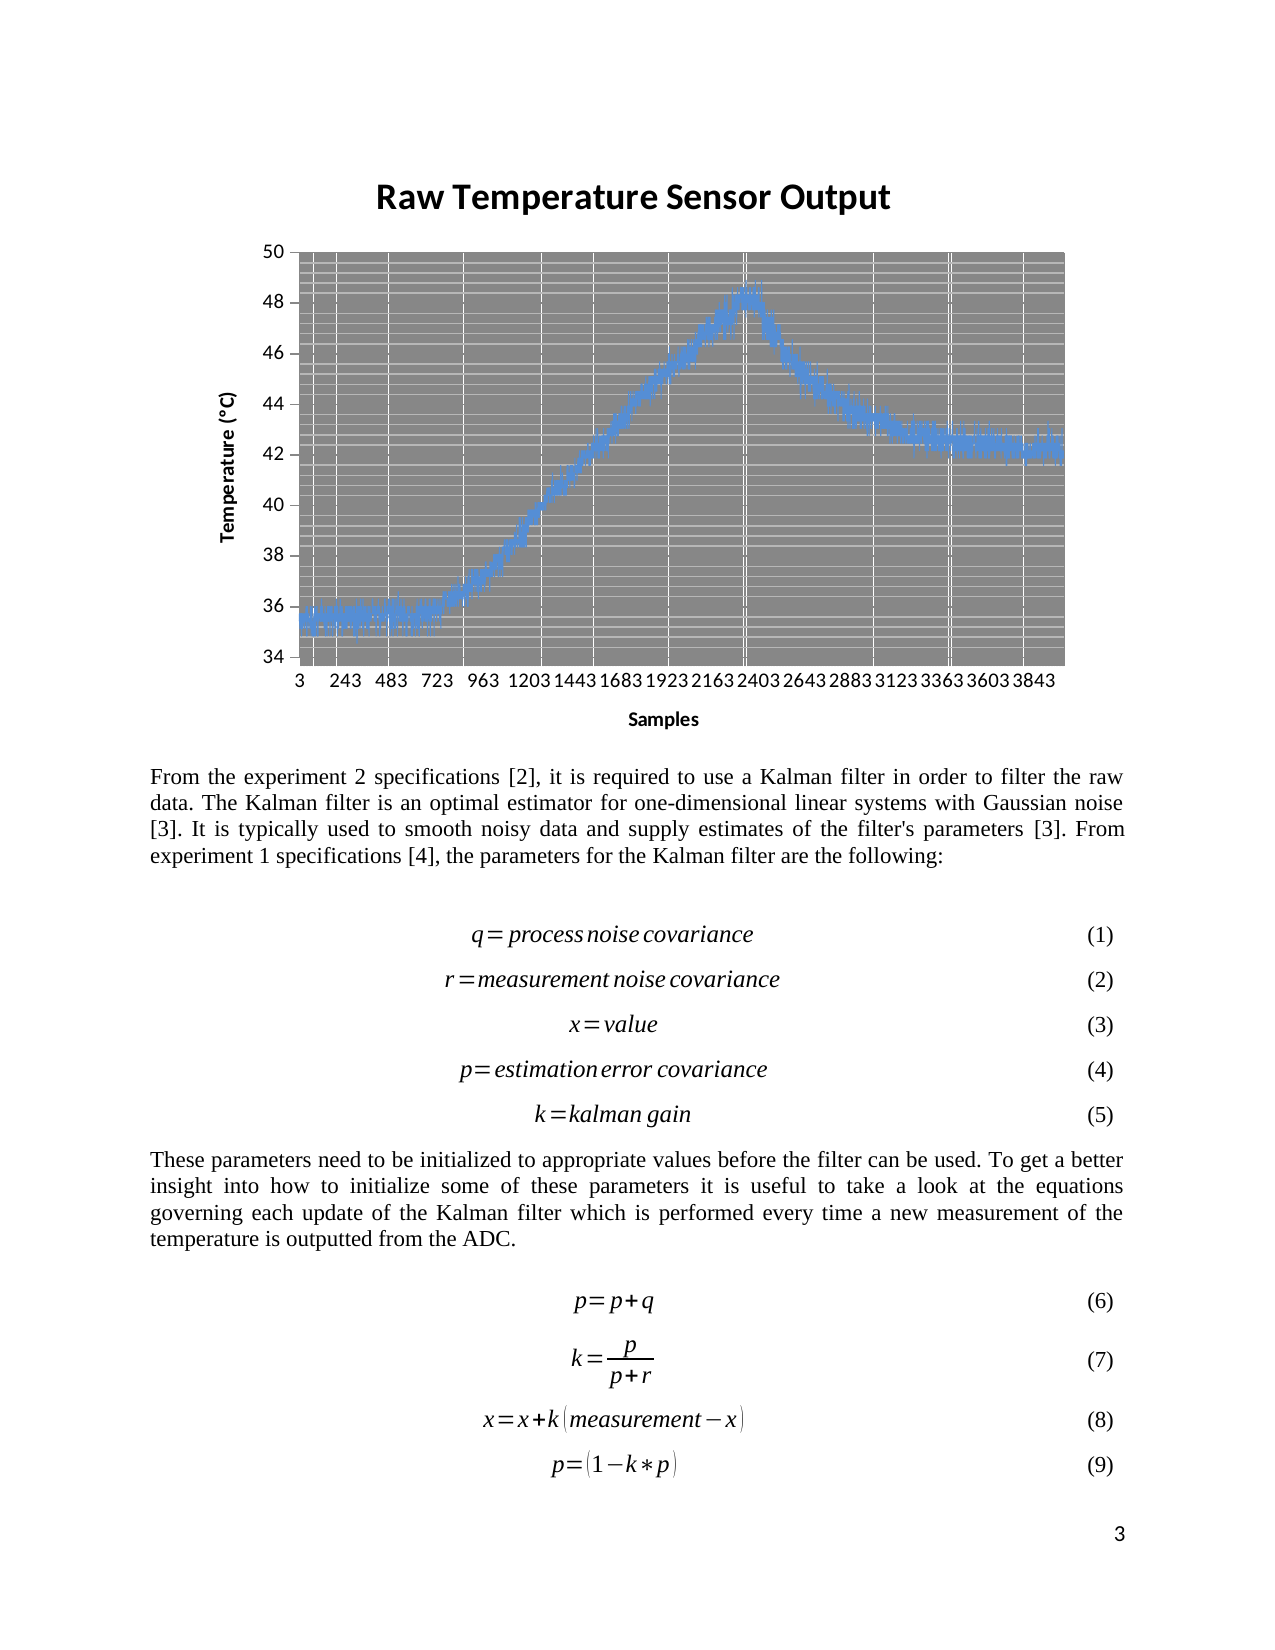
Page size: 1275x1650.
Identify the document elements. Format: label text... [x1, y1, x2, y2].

table_header (6) [1076, 1278, 1125, 1323]
table_cell (5) [1076, 1101, 1125, 1146]
table_cell (3) [1076, 1011, 1125, 1056]
table_cell [150, 1101, 1076, 1146]
text From the experiment 2 specifications, it is required to use a Kalman filter in order to filter the raw data. The Kalman filter is an optimal estimator for one-dimensional linear systems with Gaussian noise. It is typically used to smooth noisy data and supply estimates of the filter's parameters . From experiment 1 specifications , the parameters for the Kalman filter are the following: [150, 150, 1125, 868]
table_header (1) [1076, 921, 1125, 966]
table_cell [150, 1011, 1076, 1056]
table_header [150, 1278, 1076, 1323]
table_cell [150, 1056, 1076, 1101]
table_cell [150, 966, 1076, 1011]
table_cell (8) [1076, 1397, 1125, 1442]
table_cell (7) [1076, 1323, 1125, 1397]
table_cell (4) [1076, 1056, 1125, 1101]
table_cell [150, 1323, 1076, 1397]
table_cell [150, 1397, 1076, 1442]
table_cell [150, 1442, 1076, 1487]
table_header [150, 921, 1076, 966]
table_cell (9) [1076, 1442, 1125, 1487]
table_cell (2) [1076, 966, 1125, 1011]
